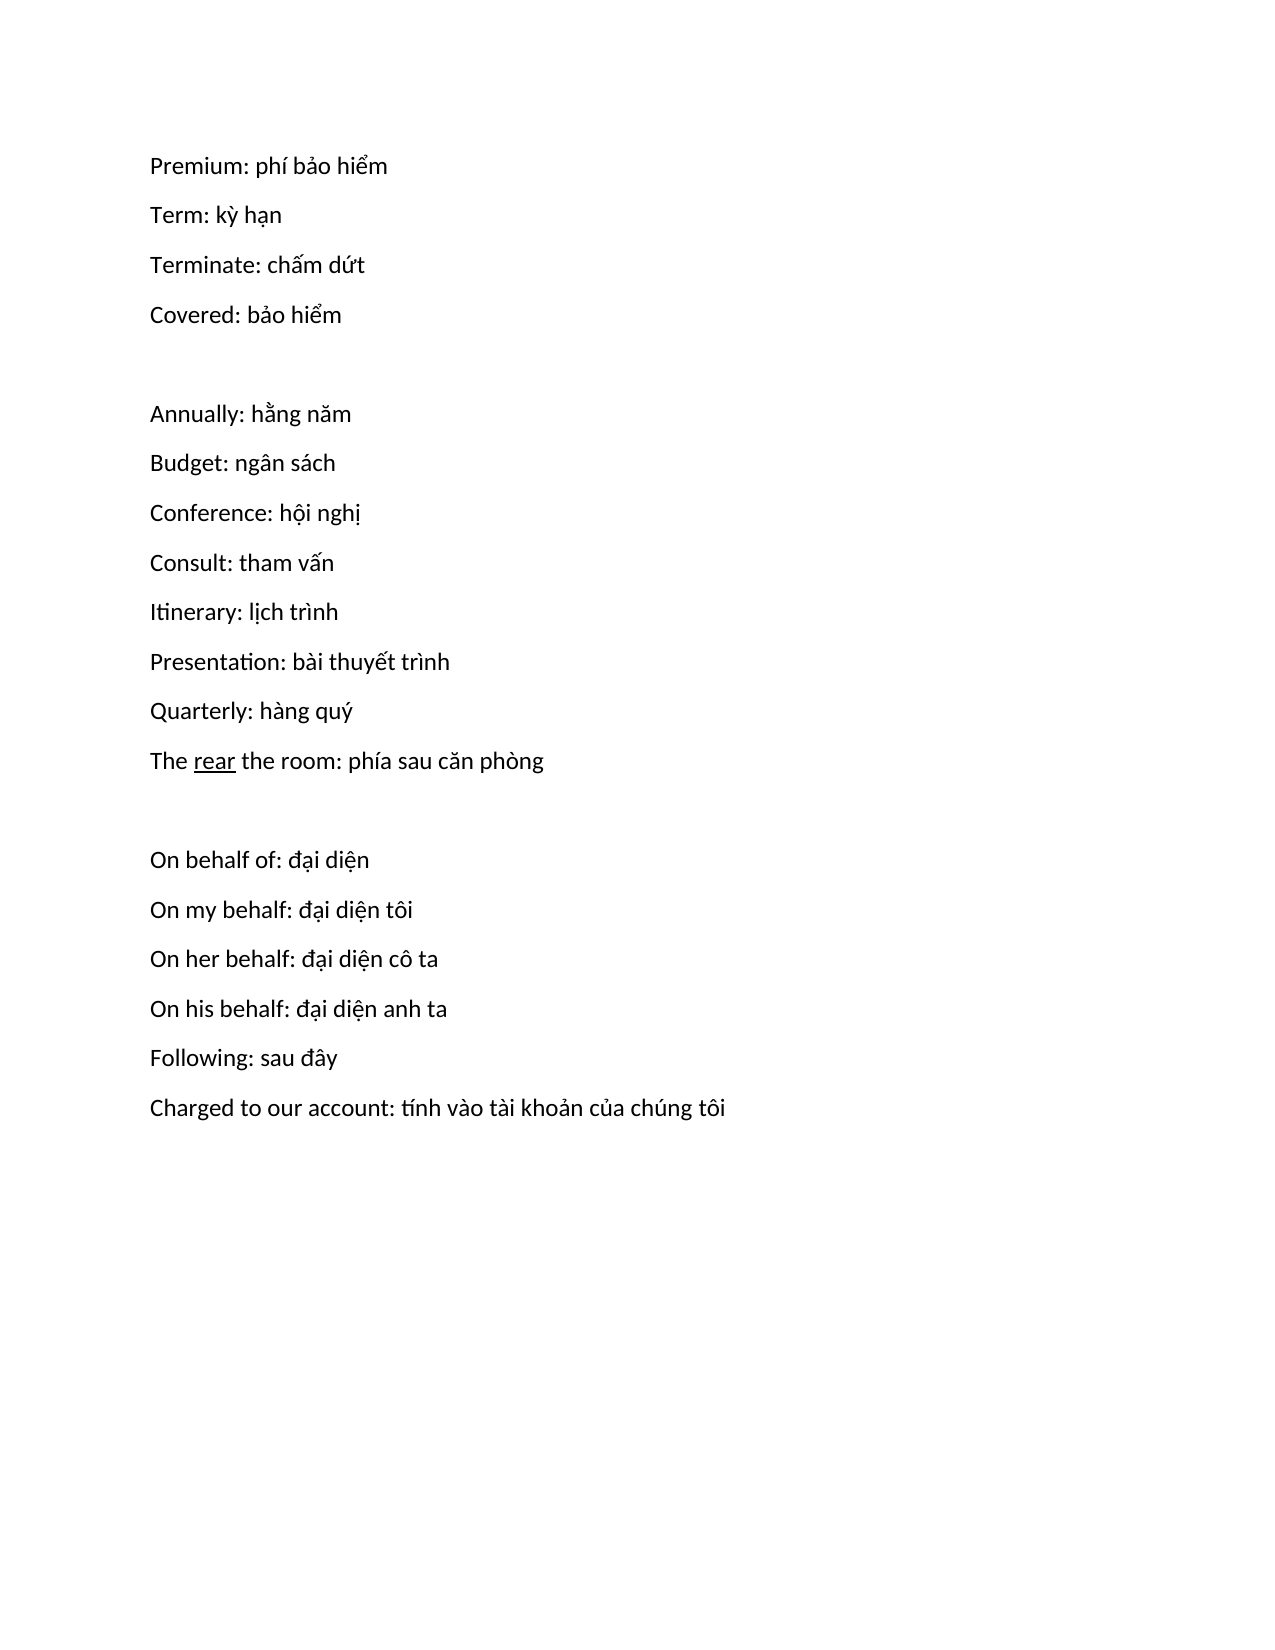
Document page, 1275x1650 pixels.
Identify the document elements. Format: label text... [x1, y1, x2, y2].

text On her behalf: đại diện cô ta [150, 943, 1125, 974]
text The rear the room: phía sau căn phòng [150, 745, 1125, 776]
text Covered: bảo hiểm [150, 299, 1125, 329]
text Premium: phí bảo hiểm [150, 150, 1125, 181]
text Budget: ngân sách [150, 447, 1125, 478]
text Quarterly: hàng quý [150, 695, 1125, 726]
text Annually: hằng năm [150, 398, 1125, 428]
text On his behalf: đại diện anh ta [150, 993, 1125, 1023]
text On behalf of: đại diện [150, 844, 1125, 875]
text Charged to our account: tính vào tài khoản của chúng tôi [150, 1092, 1125, 1123]
text On my behalf: đại diện tôi [150, 894, 1125, 924]
text Presentation: bài thuyết trình [150, 646, 1125, 676]
text Consult: tham vấn [150, 547, 1125, 577]
text Terminate: chấm dứt [150, 249, 1125, 280]
text Following: sau đây [150, 1042, 1125, 1073]
text Itinerary: lịch trình [150, 596, 1125, 627]
text Term: kỳ hạn [150, 199, 1125, 230]
text Conference: hội nghị [150, 497, 1125, 528]
